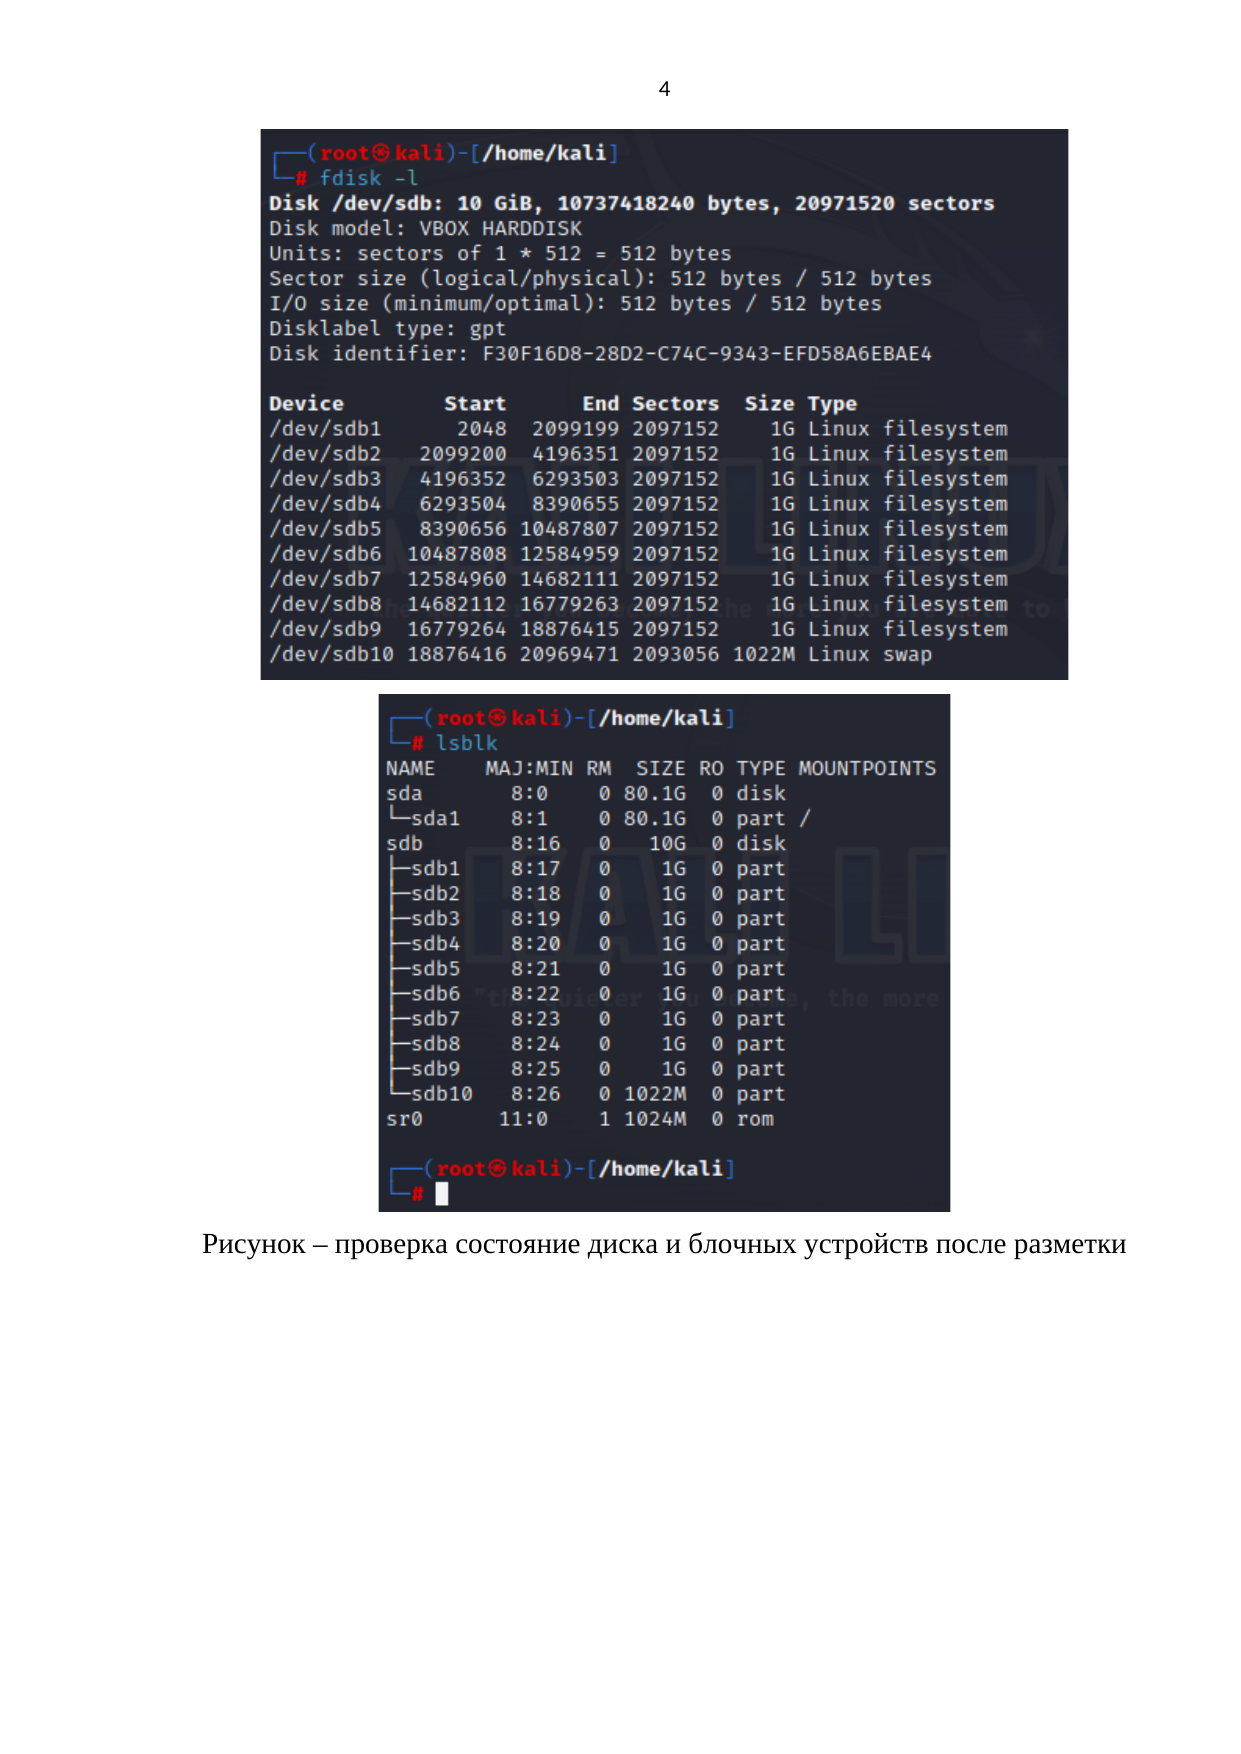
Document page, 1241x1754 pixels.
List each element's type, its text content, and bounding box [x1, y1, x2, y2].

picture [260, 129, 1069, 680]
text Рисунок – проверка состояние диска и блочных устройств после разметки [177, 1226, 1152, 1259]
picture [378, 694, 951, 1212]
